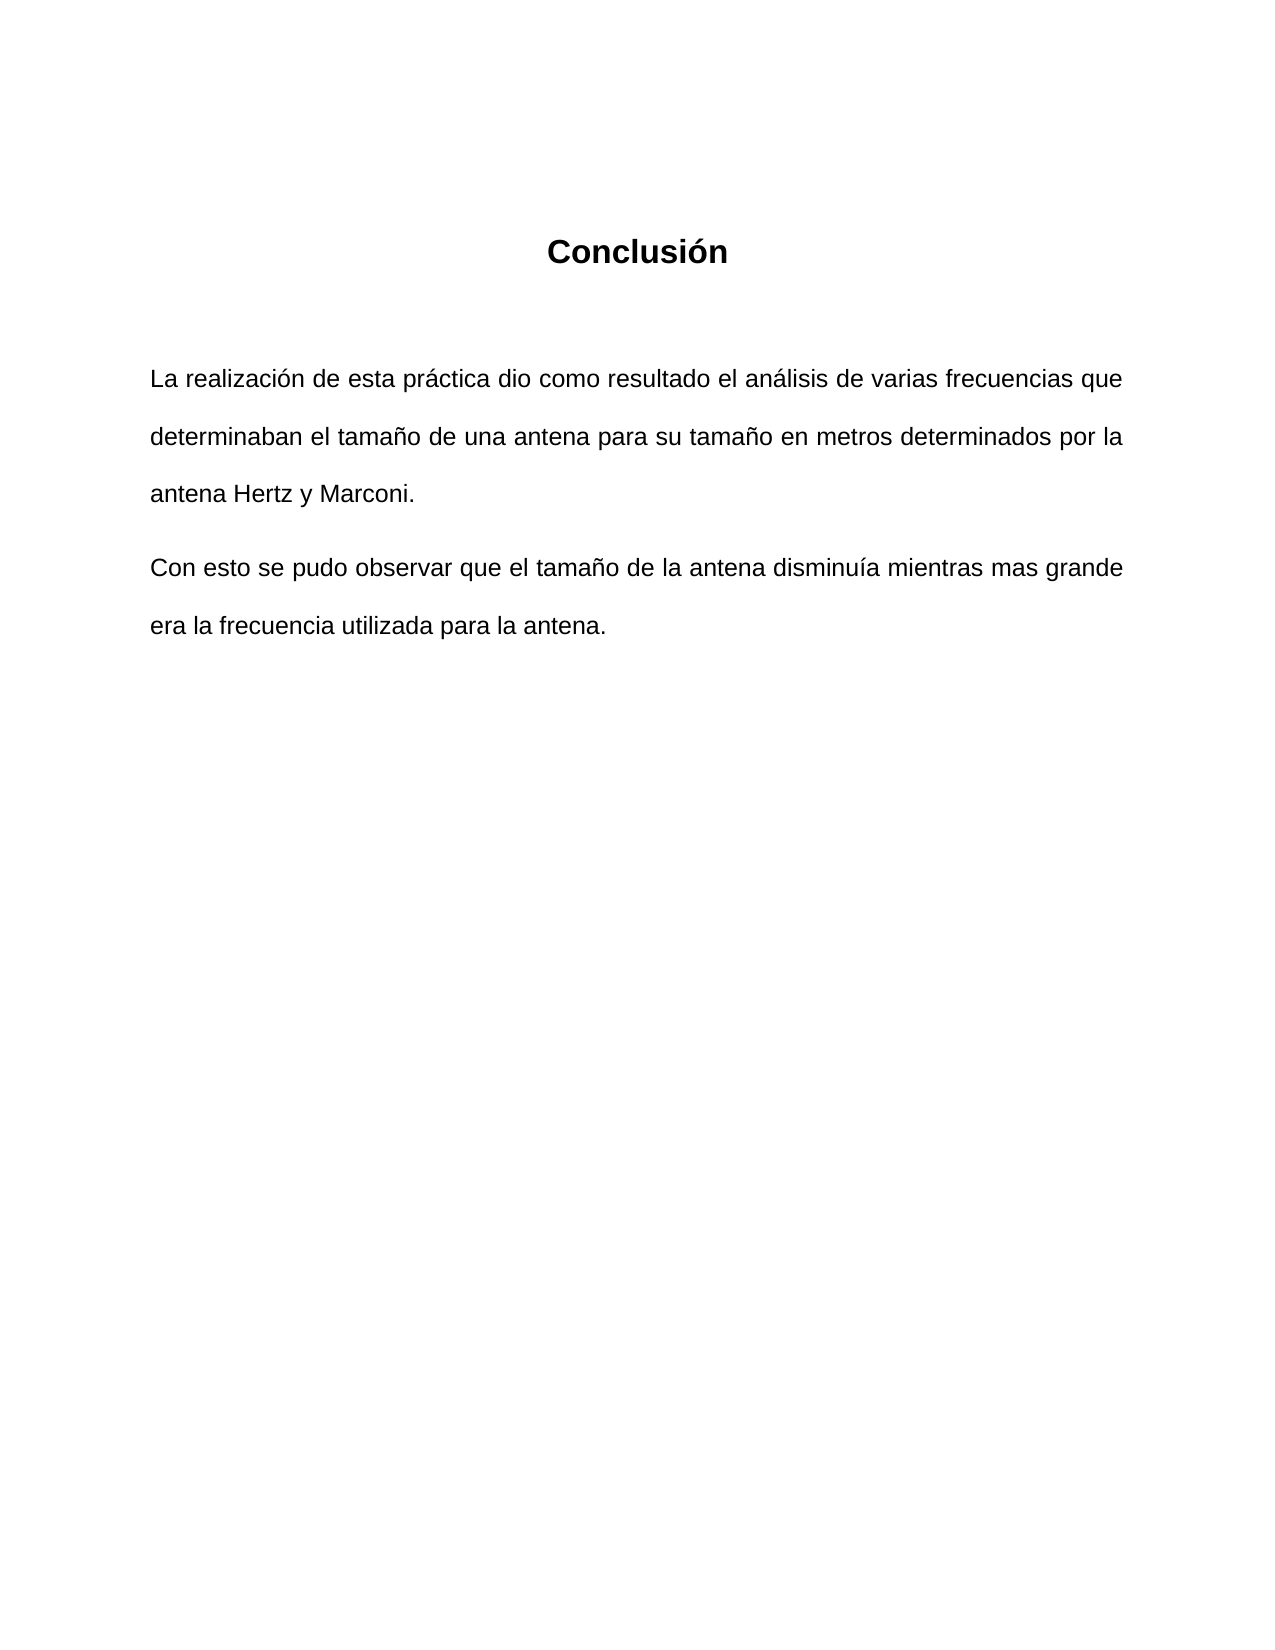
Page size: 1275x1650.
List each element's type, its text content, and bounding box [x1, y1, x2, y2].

subtitle Conclusión [150, 232, 1125, 271]
text Con esto se pudo observar que el tamaño de la antena disminuía mientras mas grande era la frecuencia utilizada para la antena. [150, 553, 1125, 640]
text La realización de esta práctica dio como resultado el análisis de varias frecuencias que determinaban el tamaño de una antena para su tamaño en metros determinados por la antena Hertz y Marconi. [150, 364, 1125, 508]
